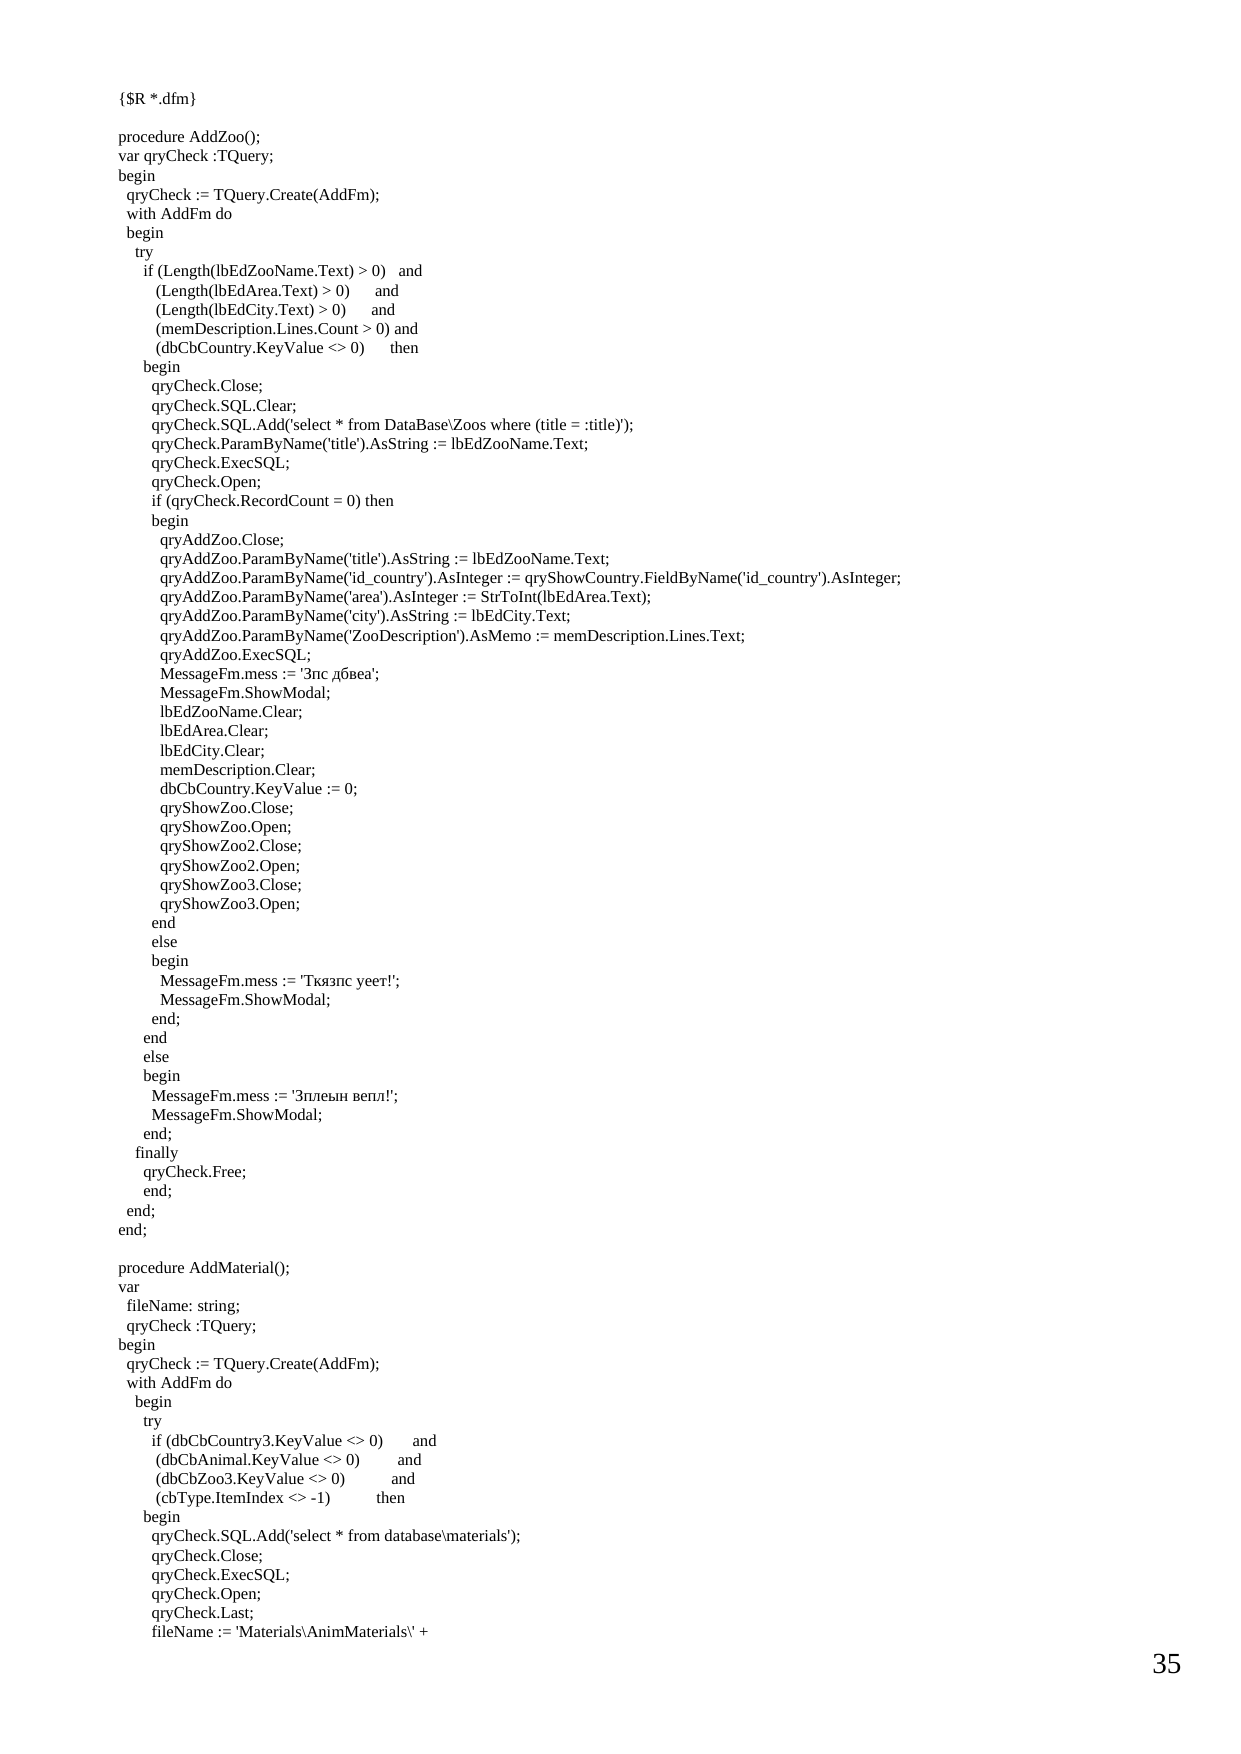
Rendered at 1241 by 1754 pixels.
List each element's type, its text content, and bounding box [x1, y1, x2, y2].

text var qryCheck :TQuery; [118, 146, 1181, 165]
text end; [118, 1009, 1181, 1028]
text qryCheck.SQL.Clear; [118, 395, 1181, 414]
text end; [118, 1200, 1181, 1219]
text qryAddZoo.ParamByName('city').AsString := lbEdCity.Text; [118, 606, 1181, 625]
text qryCheck.Close; [118, 1545, 1181, 1564]
text begin [118, 510, 1181, 529]
text qryCheck.Open; [118, 472, 1181, 491]
text else [118, 932, 1181, 951]
text qryAddZoo.ParamByName('area').AsInteger := StrToInt(lbEdArea.Text); [118, 587, 1181, 606]
text qryCheck.Last; [118, 1603, 1181, 1622]
text try [118, 242, 1181, 261]
text qryShowZoo3.Close; [118, 874, 1181, 894]
text with AddFm do [118, 204, 1181, 223]
text qryCheck := TQuery.Create(AddFm); [118, 184, 1181, 204]
text qryCheck.Free; [118, 1162, 1181, 1181]
text qryCheck.SQL.Add('select * from DataBase\Zoos where (title = :title)'); [118, 414, 1181, 434]
text (memDescription.Lines.Count > 0) and [118, 319, 1181, 338]
text memDescription.Clear; [118, 759, 1181, 779]
text MessageFm.mess := 'Зплеын вепл!'; [118, 1085, 1181, 1104]
text begin [118, 357, 1181, 376]
text (dbCbCountry.KeyValue <> 0) then [118, 338, 1181, 357]
text with AddFm do [118, 1373, 1181, 1392]
text begin [118, 165, 1181, 184]
text if (dbCbCountry3.KeyValue <> 0) and [118, 1430, 1181, 1449]
text lbEdZooName.Clear; [118, 702, 1181, 721]
text qryShowZoo.Close; [118, 798, 1181, 817]
text qryAddZoo.ParamByName('title').AsString := lbEdZooName.Text; [118, 549, 1181, 568]
text qryCheck.Open; [118, 1584, 1181, 1603]
text MessageFm.ShowModal; [118, 989, 1181, 1009]
text qryAddZoo.ParamByName('ZooDescription').AsMemo := memDescription.Lines.Text; [118, 625, 1181, 644]
text (dbCbZoo3.KeyValue <> 0) and [118, 1469, 1181, 1488]
text begin [118, 223, 1181, 242]
text try [118, 1411, 1181, 1430]
text qryAddZoo.ExecSQL; [118, 644, 1181, 664]
text qryCheck.SQL.Add('select * from database\materials'); [118, 1526, 1181, 1545]
text (Length(lbEdCity.Text) > 0) and [118, 299, 1181, 319]
text procedure AddMaterial(); [118, 1258, 1181, 1277]
text begin [118, 951, 1181, 970]
text end; [118, 1219, 1181, 1239]
text fileName := 'Materials\AnimMaterials\' + [118, 1622, 1181, 1641]
text dbCbCountry.KeyValue := 0; [118, 779, 1181, 798]
text var [118, 1277, 1181, 1296]
text qryCheck :TQuery; [118, 1315, 1181, 1334]
text {$R *.dfm} [118, 89, 1181, 108]
text MessageFm.mess := 'Зпс дбвеа'; [118, 664, 1181, 683]
text qryShowZoo2.Open; [118, 855, 1181, 874]
text (dbCbAnimal.KeyValue <> 0) and [118, 1449, 1181, 1469]
text qryCheck.ExecSQL; [118, 453, 1181, 472]
text MessageFm.ShowModal; [118, 1104, 1181, 1124]
text end; [118, 1181, 1181, 1200]
text MessageFm.mess := 'Ткязпс уеет!'; [118, 970, 1181, 989]
text end; [118, 1124, 1181, 1143]
text qryAddZoo.ParamByName('id_country').AsInteger := qryShowCountry.FieldByName('id_country').AsInteger; [118, 568, 1181, 587]
text else [118, 1047, 1181, 1066]
text if (Length(lbEdZooName.Text) > 0) and [118, 261, 1181, 280]
text begin [118, 1392, 1181, 1411]
text qryShowZoo2.Close; [118, 836, 1181, 855]
text finally [118, 1143, 1181, 1162]
text begin [118, 1066, 1181, 1085]
text begin [118, 1334, 1181, 1354]
text begin [118, 1507, 1181, 1526]
text qryAddZoo.Close; [118, 529, 1181, 549]
text procedure AddZoo(); [118, 127, 1181, 146]
text fileName: string; [118, 1296, 1181, 1315]
text qryCheck.ParamByName('title').AsString := lbEdZooName.Text; [118, 434, 1181, 453]
text (Length(lbEdArea.Text) > 0) and [118, 280, 1181, 299]
text qryShowZoo.Open; [118, 817, 1181, 836]
text MessageFm.ShowModal; [118, 683, 1181, 702]
text if (qryCheck.RecordCount = 0) then [118, 491, 1181, 510]
text qryCheck.ExecSQL; [118, 1564, 1181, 1584]
text qryCheck := TQuery.Create(AddFm); [118, 1354, 1181, 1373]
text (cbType.ItemIndex <> -1) then [118, 1488, 1181, 1507]
text qryShowZoo3.Open; [118, 894, 1181, 913]
text end [118, 1028, 1181, 1047]
text lbEdArea.Clear; [118, 721, 1181, 740]
text qryCheck.Close; [118, 376, 1181, 395]
text lbEdCity.Clear; [118, 740, 1181, 759]
text end [118, 913, 1181, 932]
